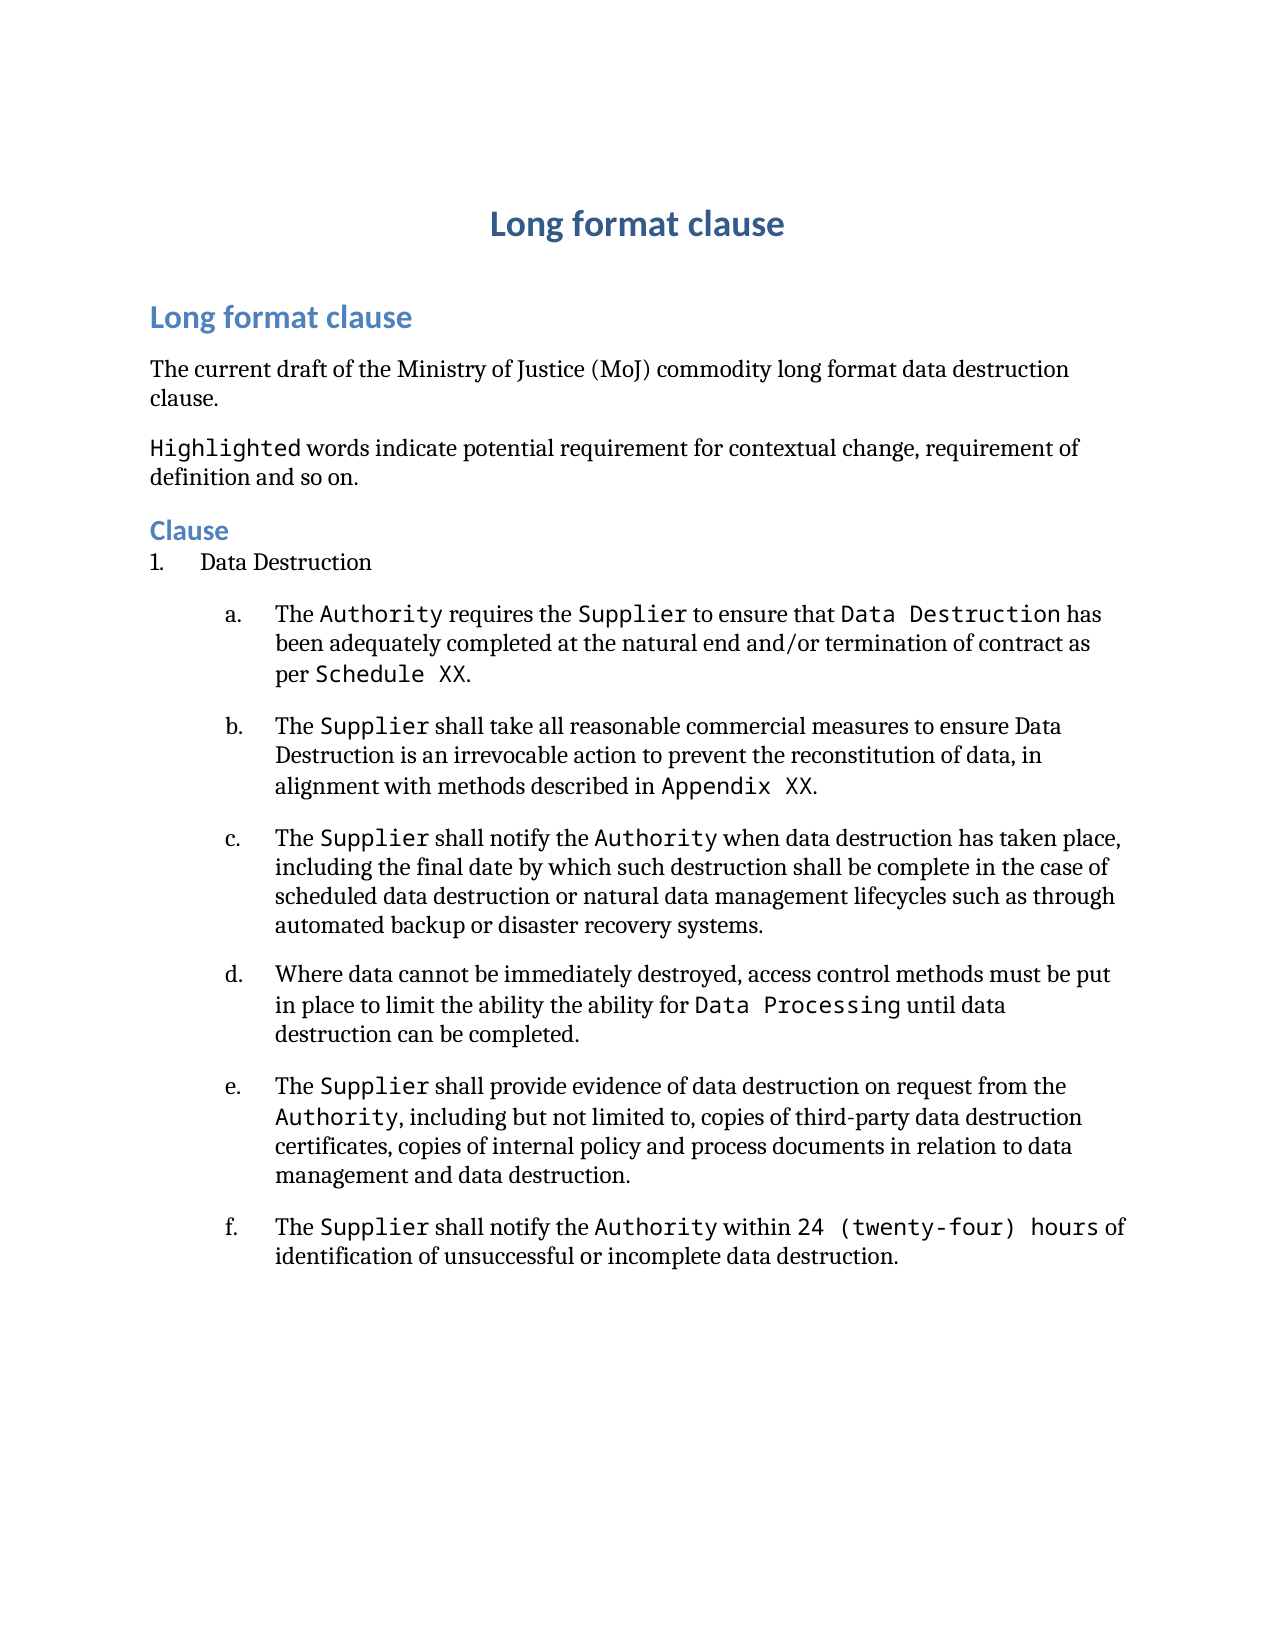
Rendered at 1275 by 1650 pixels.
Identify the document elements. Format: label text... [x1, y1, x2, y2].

list Data Destruction [150, 548, 1125, 577]
list The Authority requires the Supplier to ensure that Data Destruction has been adequately completed at the natural end and/or termination of contract as per Schedule XX. [225, 598, 1125, 689]
text The current draft of the Ministry of Justice (MoJ) commodity long format data destruction clause. [150, 355, 1125, 413]
list The Supplier shall notify the Authority when data destruction has taken place, including the final date by which such destruction shall be complete in the case of scheduled data destruction or natural data management lifecycles such as through automated backup or disaster recovery systems. [225, 822, 1125, 939]
title Long format clause [150, 200, 1125, 246]
text Highlighted words indicate potential requirement for contextual change, requirement of definition and so on. [150, 432, 1125, 492]
list The Supplier shall provide evidence of data destruction on request from the Authority, including but not limited to, copies of third-party data destruction certificates, copies of internal policy and process documents in relation to data management and data destruction. [225, 1070, 1125, 1190]
list The Supplier shall take all reasonable commercial measures to ensure Data Destruction is an irrevocable action to prevent the reconstitution of data, in alignment with methods described in Appendix XX. [225, 710, 1125, 801]
subtitle Long format clause [150, 296, 1125, 337]
list Where data cannot be immediately destroyed, access control methods must be put in place to limit the ability the ability for Data Processing until data destruction can be completed. [225, 960, 1125, 1049]
subtitle Clause [150, 512, 1125, 548]
list The Supplier shall notify the Authority within 24 (twenty-four) hours of identification of unsuccessful or incomplete data destruction. [225, 1211, 1125, 1271]
